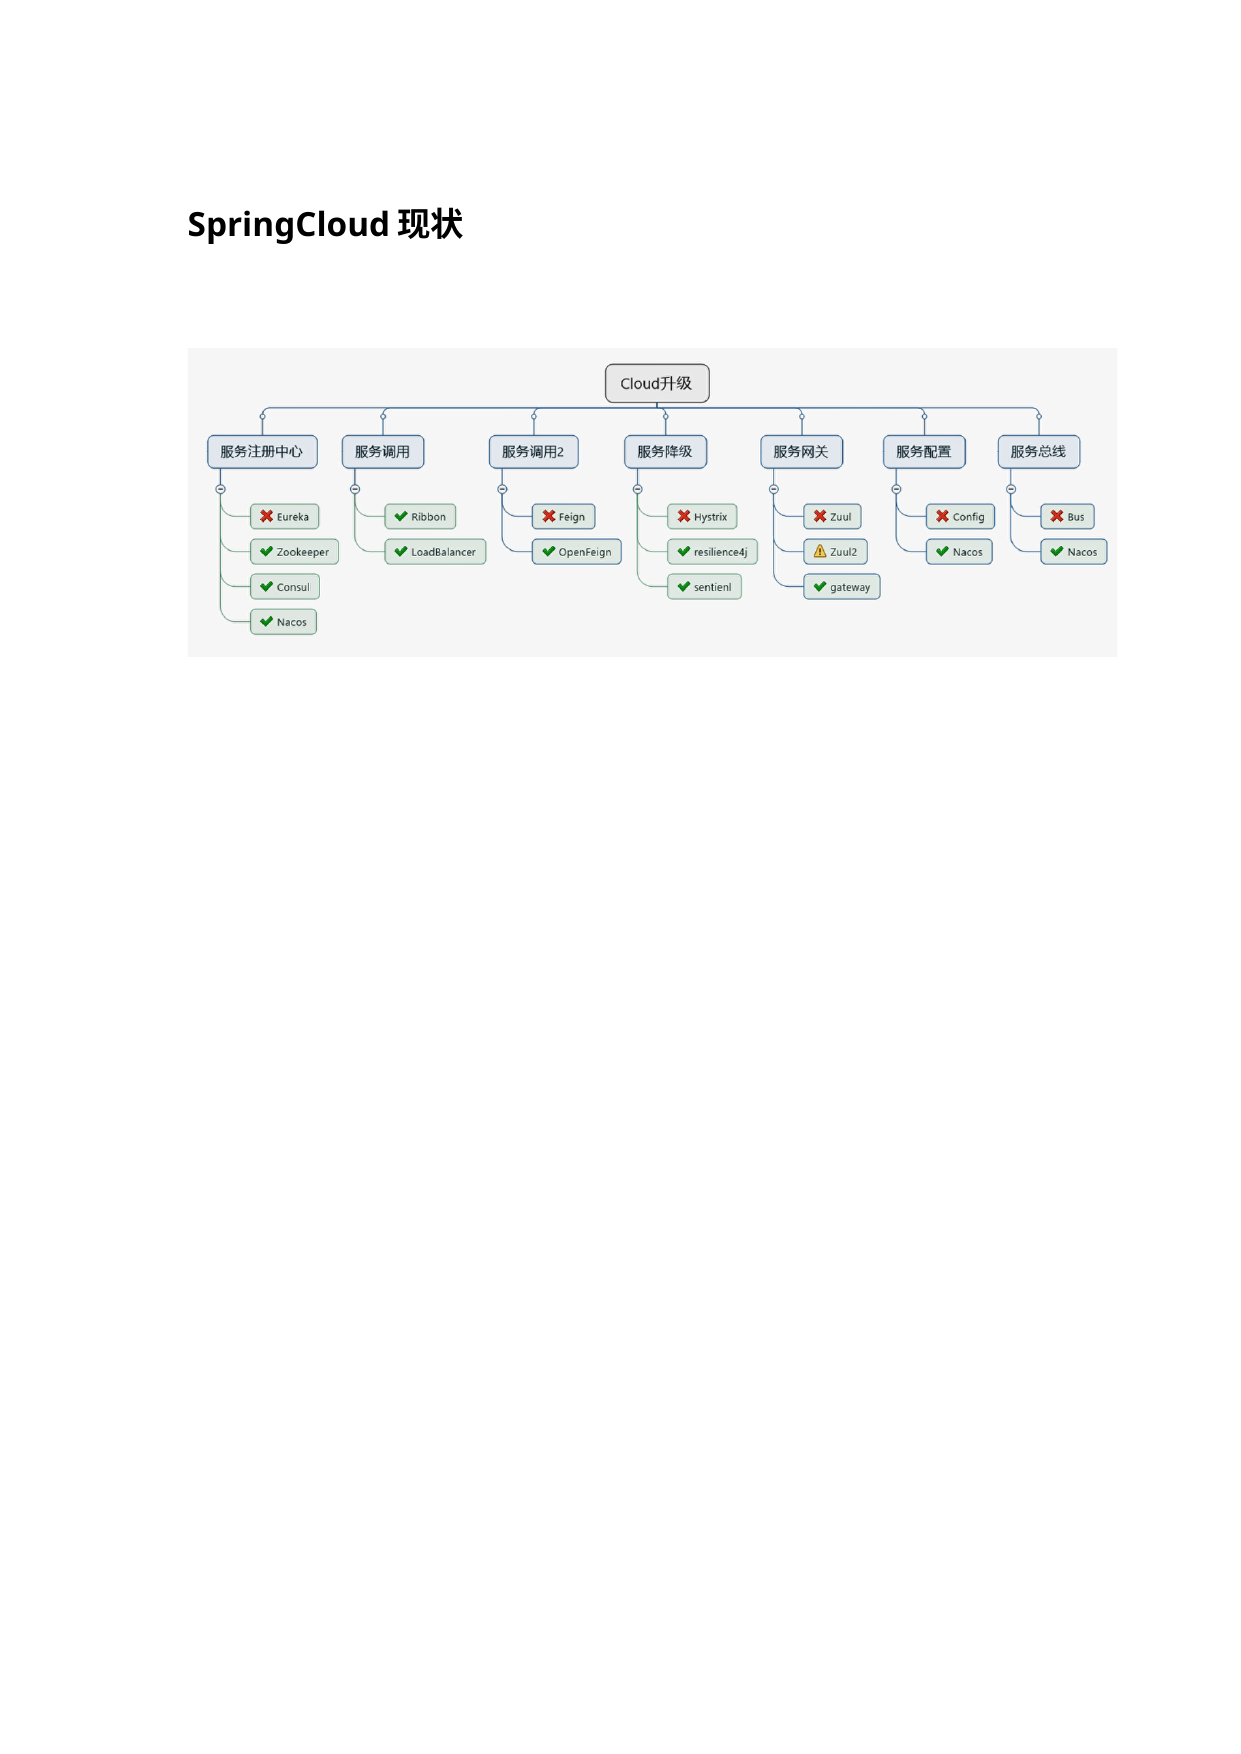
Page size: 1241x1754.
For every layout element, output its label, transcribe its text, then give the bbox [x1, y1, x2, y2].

picture [187, 348, 1118, 657]
subtitle SpringCloud现状 [187, 189, 1053, 254]
